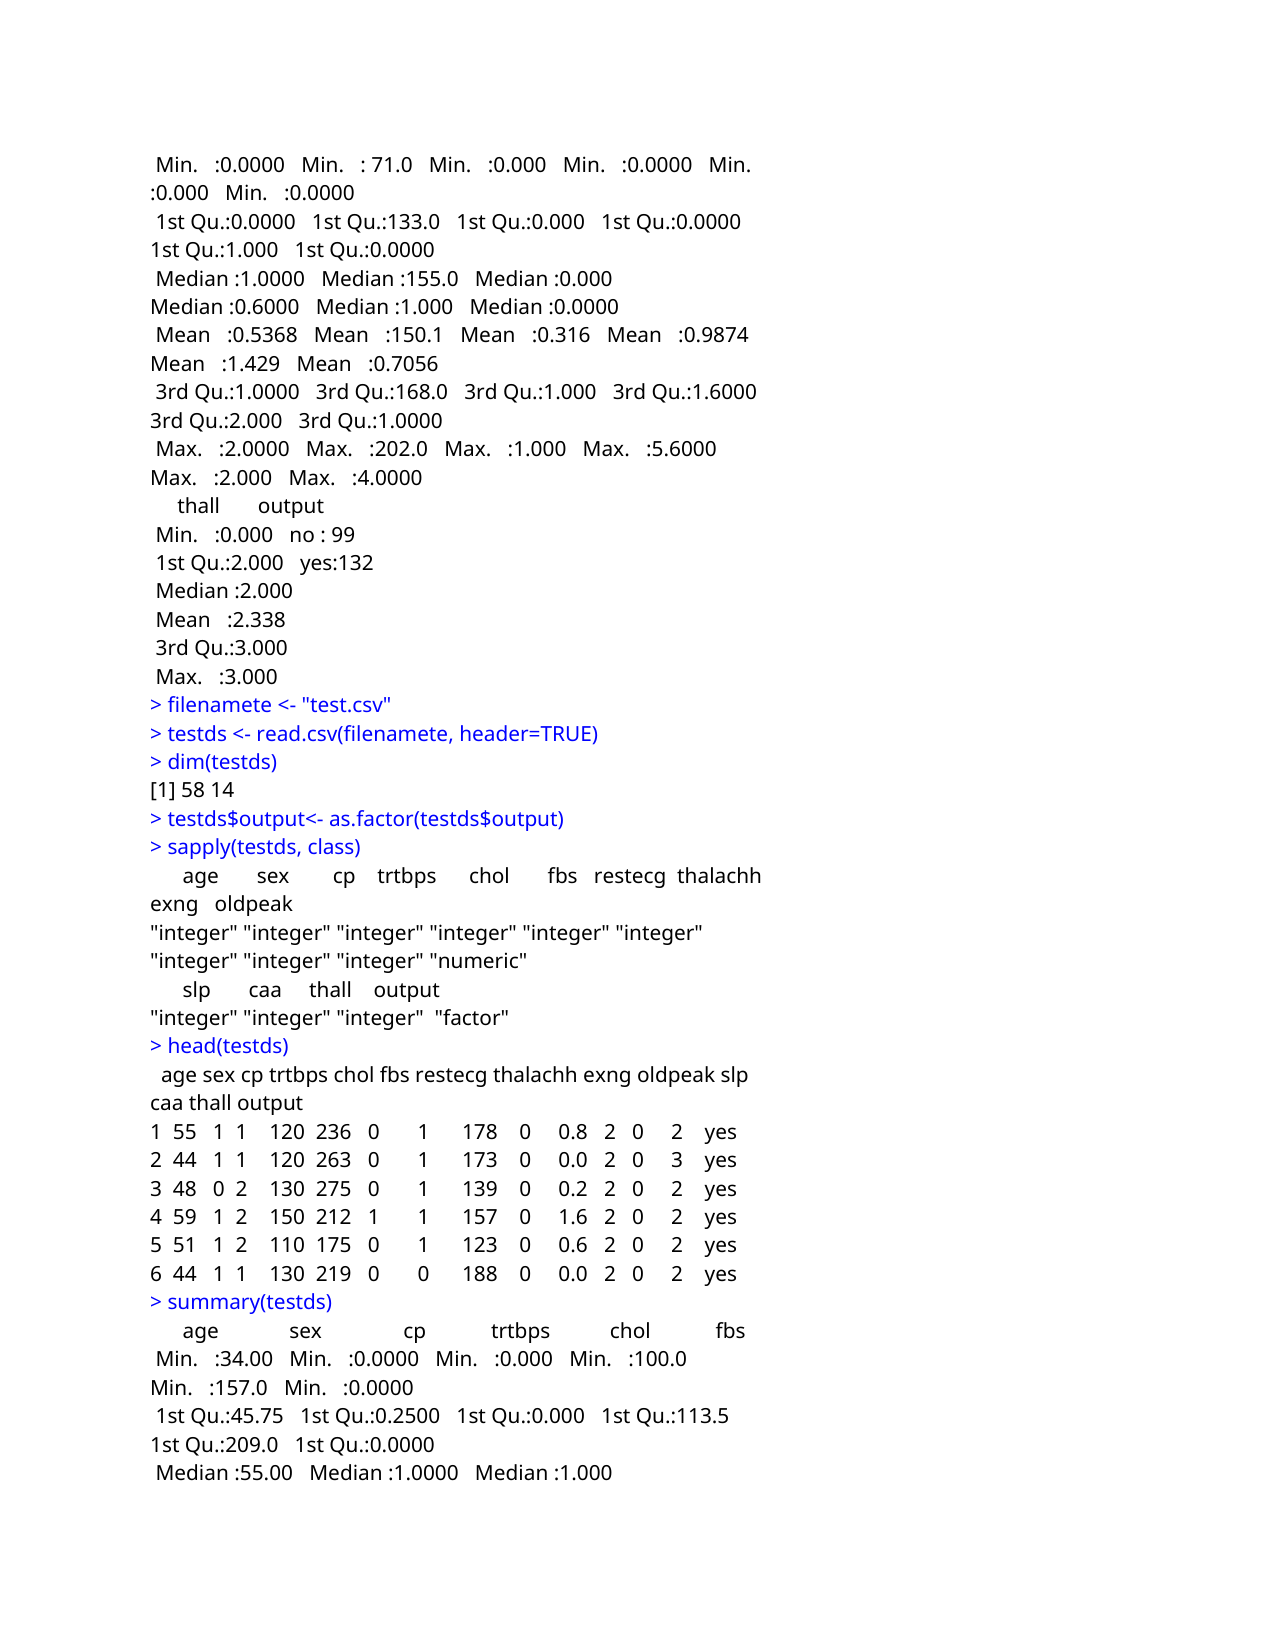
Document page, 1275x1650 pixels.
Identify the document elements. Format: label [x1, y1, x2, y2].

table_header [144, 150, 766, 1494]
